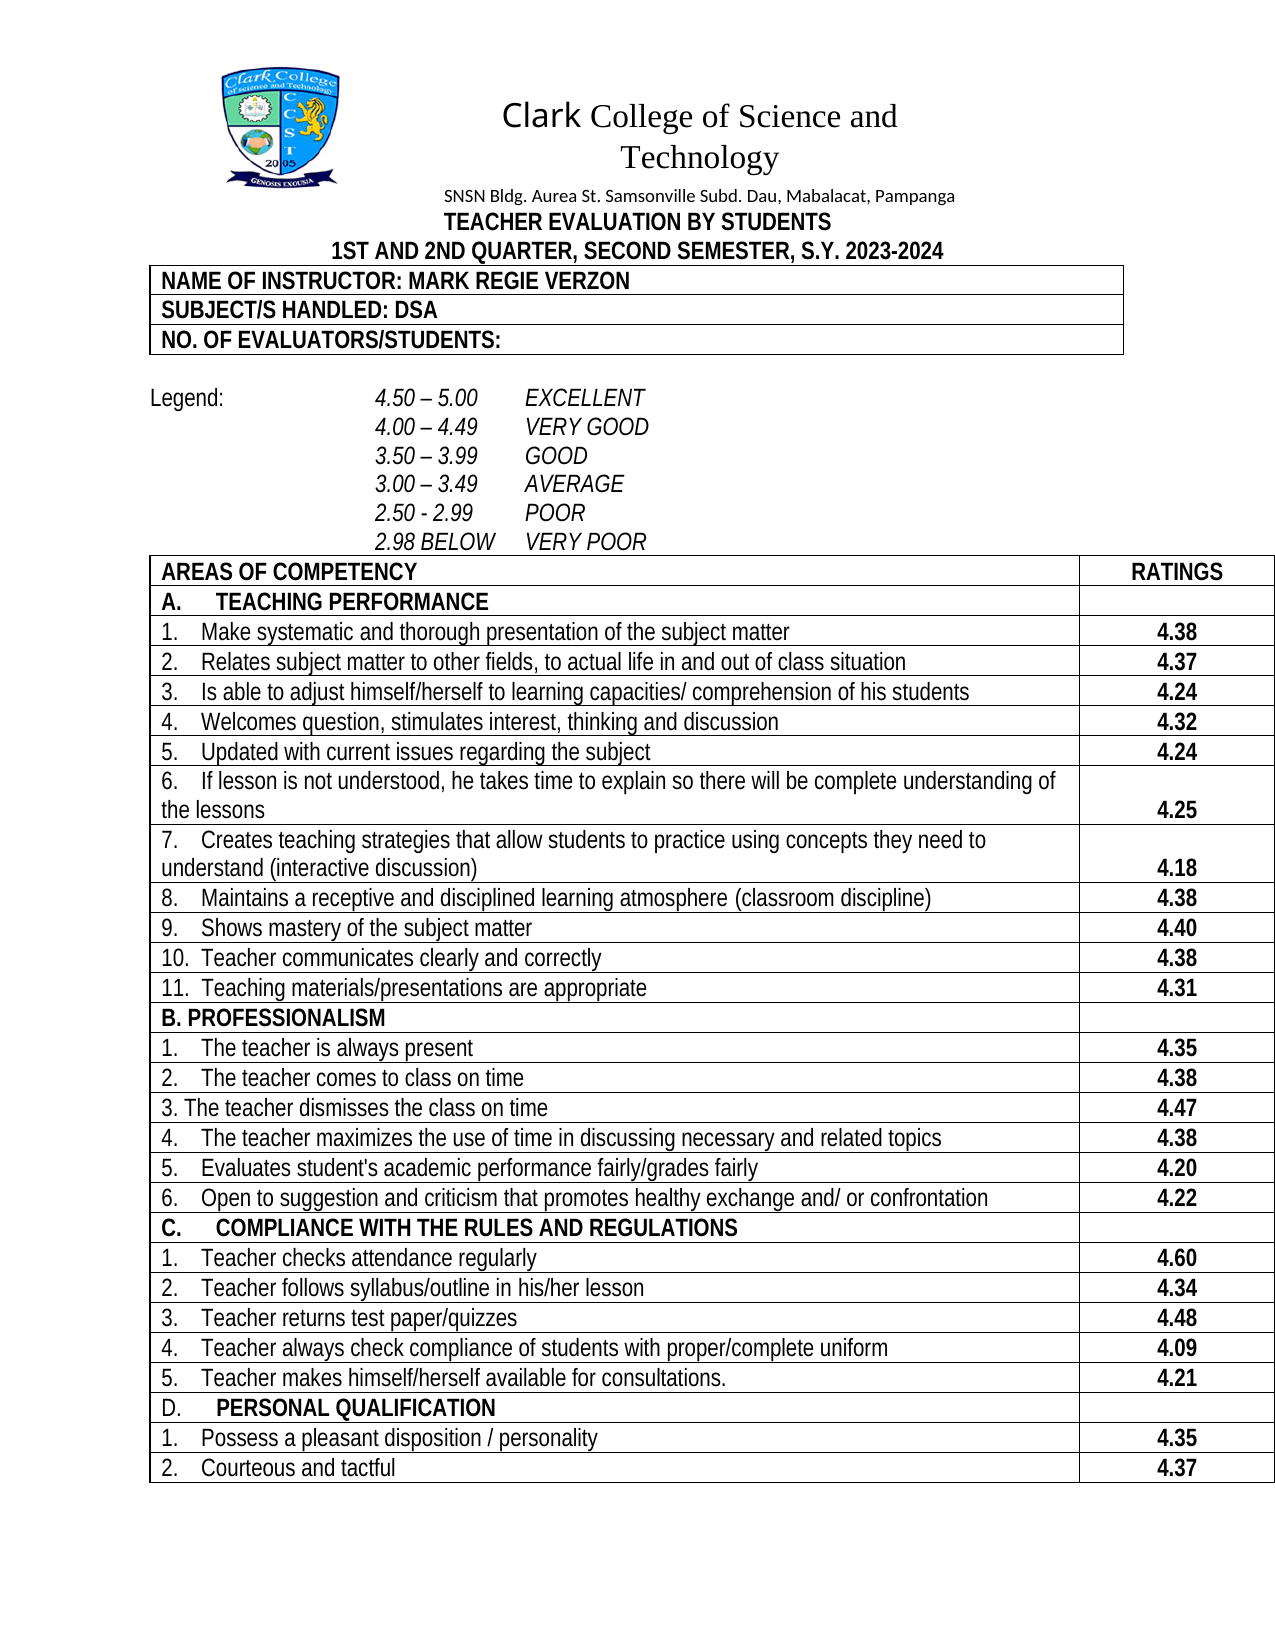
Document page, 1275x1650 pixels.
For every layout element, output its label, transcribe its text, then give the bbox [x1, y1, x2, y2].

table_cell 4.47 [1080, 1093, 1274, 1122]
table_cell 4.18 [1080, 825, 1274, 882]
table_cell 4.09 [1080, 1333, 1274, 1362]
table_cell 4.38 [1080, 943, 1274, 972]
table_cell 4.24 [1080, 676, 1274, 705]
table_cell 4.35 [1080, 1423, 1274, 1452]
table_cell [1080, 1003, 1274, 1032]
table_cell 5. Teacher makes himself/herself available for consultations. [151, 1363, 1079, 1392]
table_cell 4.38 [1080, 883, 1274, 912]
text 3.50 – 3.99 GOOD [150, 441, 1125, 469]
text 2.98 BELOW VERY POOR [150, 527, 1125, 555]
table_cell 5. Evaluates student's academic performance fairly/grades fairly [151, 1153, 1079, 1182]
table_cell 11. Teaching materials/presentations are appropriate [151, 973, 1079, 1002]
table_cell 4.31 [1080, 973, 1274, 1002]
table_cell 3. Is able to adjust himself/herself to learning capacities/ comprehension of his students [151, 676, 1079, 705]
table_cell D. PERSONAL QUALIFICATION [151, 1393, 1079, 1422]
table_cell 1. Possess a pleasant disposition / personality [151, 1423, 1079, 1452]
table_cell 7. Creates teaching strategies that allow students to practice using concepts they need to understand (interactive discussion) [151, 825, 1079, 882]
text 2.50 - 2.99 POOR [150, 498, 1125, 527]
table_cell 2. Relates subject matter to other fields, to actual life in and out of class situation [151, 646, 1079, 675]
text Legend: 4.50 – 5.00 EXCELLENT [150, 383, 1125, 412]
table_cell C. COMPLIANCE WITH THE RULES AND REGULATIONS [151, 1213, 1079, 1242]
text 4.00 – 4.49 VERY GOOD [150, 412, 1125, 441]
table_cell 4. Teacher always check compliance of students with proper/complete uniform [151, 1333, 1079, 1362]
table_cell PROFESSIONALISM [151, 1003, 1079, 1032]
table_cell 4.21 [1080, 1363, 1274, 1392]
table_cell [1080, 586, 1274, 615]
table_cell 4.38 [1080, 1063, 1274, 1092]
table_cell 4.38 [1080, 1123, 1274, 1152]
table_cell 2. Teacher follows syllabus/outline in his/her lesson [151, 1273, 1079, 1302]
table_cell 4.20 [1080, 1153, 1274, 1182]
table_cell 4.38 [1080, 616, 1274, 645]
table_cell 5. Updated with current issues regarding the subject [151, 736, 1079, 765]
table_cell 4.24 [1080, 736, 1274, 765]
table_cell [1080, 1393, 1274, 1422]
table_cell 4. The teacher maximizes the use of time in discussing necessary and related topics [151, 1123, 1079, 1152]
text 1ST AND 2ND QUARTER, SECOND SEMESTER, S.Y. 2023-2024 [150, 236, 1125, 264]
table_cell 9. Shows mastery of the subject matter [151, 913, 1079, 942]
table_cell 4.34 [1080, 1273, 1274, 1302]
table_cell 3. Teacher returns test paper/quizzes [151, 1303, 1079, 1332]
table_cell 4.25 [1080, 766, 1274, 823]
table_cell 4.37 [1080, 646, 1274, 675]
table_cell 6. If lesson is not understood, he takes time to explain so there will be complete understanding of the lessons [151, 766, 1079, 823]
table_cell 4. Welcomes question, stimulates interest, thinking and discussion [151, 706, 1079, 735]
table_header NAME OF INSTRUCTOR: MARK REGIE VERZON [151, 266, 1123, 294]
table_cell NO. OF EVALUATORS/STUDENTS: [151, 325, 1123, 354]
table_cell 8. Maintains a receptive and disciplined learning atmosphere (classroom discipline) [151, 883, 1079, 912]
table_cell 4.22 [1080, 1183, 1274, 1212]
text TEACHER EVALUATION BY STUDENTS [150, 207, 1125, 236]
table_cell 4.35 [1080, 1033, 1274, 1062]
table_header RATINGS [1080, 556, 1274, 585]
table_cell 4.40 [1080, 913, 1274, 942]
table_cell 10. Teacher communicates clearly and correctly [151, 943, 1079, 972]
table_cell 4.60 [1080, 1243, 1274, 1272]
table_cell 2. The teacher comes to class on time [151, 1063, 1079, 1092]
table_cell 2. Courteous and tactful [151, 1453, 1079, 1482]
table_cell 1. Make systematic and thorough presentation of the subject matter [151, 616, 1079, 645]
table_cell [1080, 1213, 1274, 1242]
table_cell 3. The teacher dismisses the class on time [151, 1093, 1079, 1122]
table_cell 4.37 [1080, 1453, 1274, 1482]
table_cell 6. Open to suggestion and criticism that promotes healthy exchange and/ or confrontation [151, 1183, 1079, 1212]
table_cell 4.48 [1080, 1303, 1274, 1332]
table_cell 1. Teacher checks attendance regularly [151, 1243, 1079, 1272]
table_cell 4.32 [1080, 706, 1274, 735]
table_cell A. TEACHING PERFORMANCE [151, 586, 1079, 615]
text 3.00 – 3.49 AVERAGE [150, 469, 1125, 498]
picture [216, 57, 342, 198]
table_header AREAS OF COMPETENCY [151, 556, 1079, 585]
table_cell 1. The teacher is always present [151, 1033, 1079, 1062]
table_cell SUBJECT/S HANDLED: DSA [151, 295, 1123, 324]
